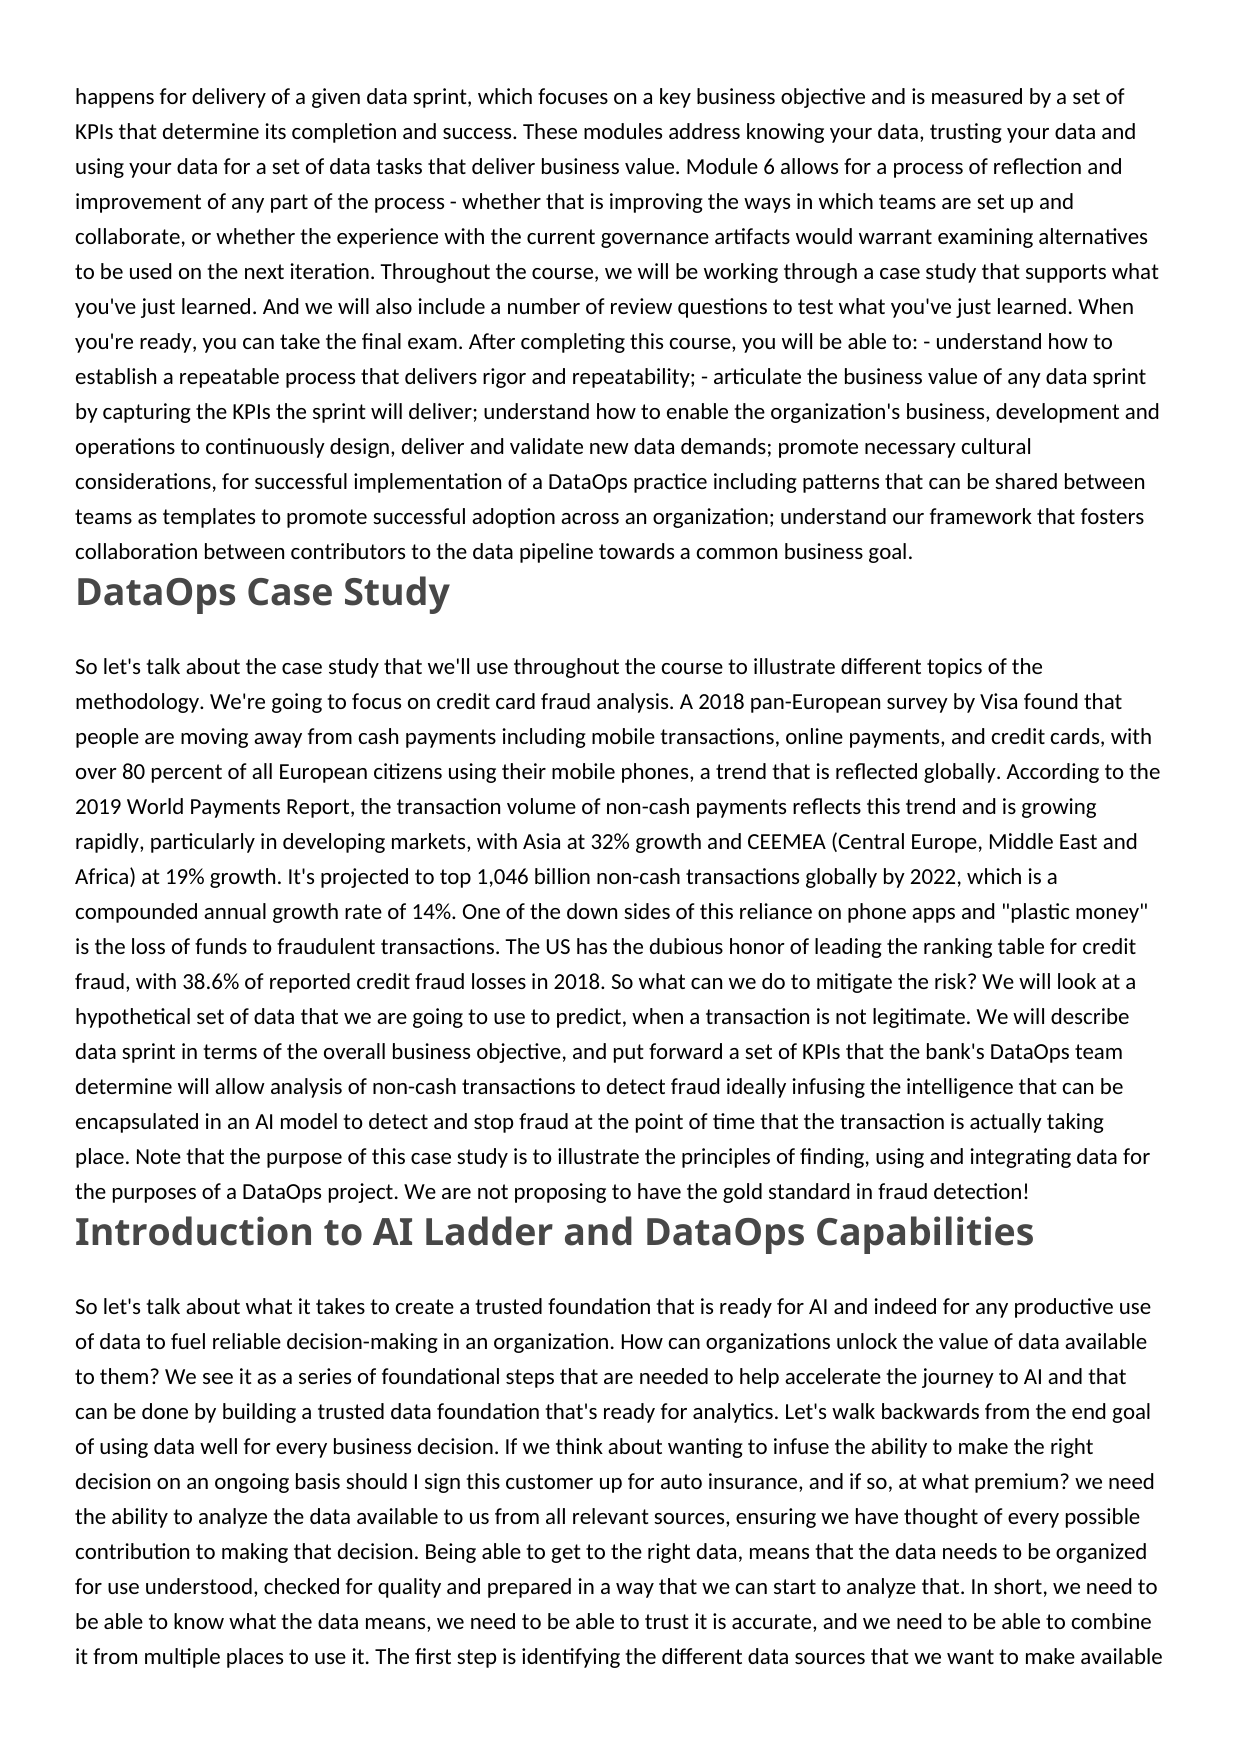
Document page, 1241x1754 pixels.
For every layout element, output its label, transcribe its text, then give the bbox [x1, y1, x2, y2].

subtitle Introduction to AI Ladder and DataOps Capabilities [75, 1205, 1165, 1256]
subtitle So let's talk about the case study that we'll use throughout the course to illustrate different topics of the methodology. We're going to focus on credit card fraud analysis. A 2018 pan-European survey by Visa found that people are moving away from cash payments including mobile transactions, online payments, and credit cards, with over 80 percent of all European citizens using their mobile phones, a trend that is reflected globally. According to the 2019 World Payments Report, the transaction volume of non-cash payments reflects this trend and is growing rapidly, particularly in developing markets, with Asia at 32% growth and CEEMEA (Central Europe, Middle East and Africa) at 19% growth. It's projected to top 1,046 billion non-cash transactions globally by 2022, which is a compounded annual growth rate of 14%. One of the down sides of this reliance on phone apps and "plastic money" is the loss of funds to fraudulent transactions. The US has the dubious honor of leading the ranking table for credit fraud, with 38.6% of reported credit fraud losses in 2018. So what can we do to mitigate the risk? We will look at a hypothetical set of data that we are going to use to predict, when a transaction is not legitimate. We will describe data sprint in terms of the overall business objective, and put forward a set of KPIs that the bank's DataOps team determine will allow analysis of non-cash transactions to detect fraud ideally infusing the intelligence that can be encapsulated in an AI model to detect and stop fraud at the point of time that the transaction is actually taking place. Note that the purpose of this case study is to illustrate the principles of finding, using and integrating data for the purposes of a DataOps project. We are not proposing to have the gold standard in fraud detection! [75, 645, 1165, 1205]
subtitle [75, 75, 1165, 565]
subtitle DataOps Case Study [75, 565, 1165, 616]
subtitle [75, 1285, 1165, 1670]
